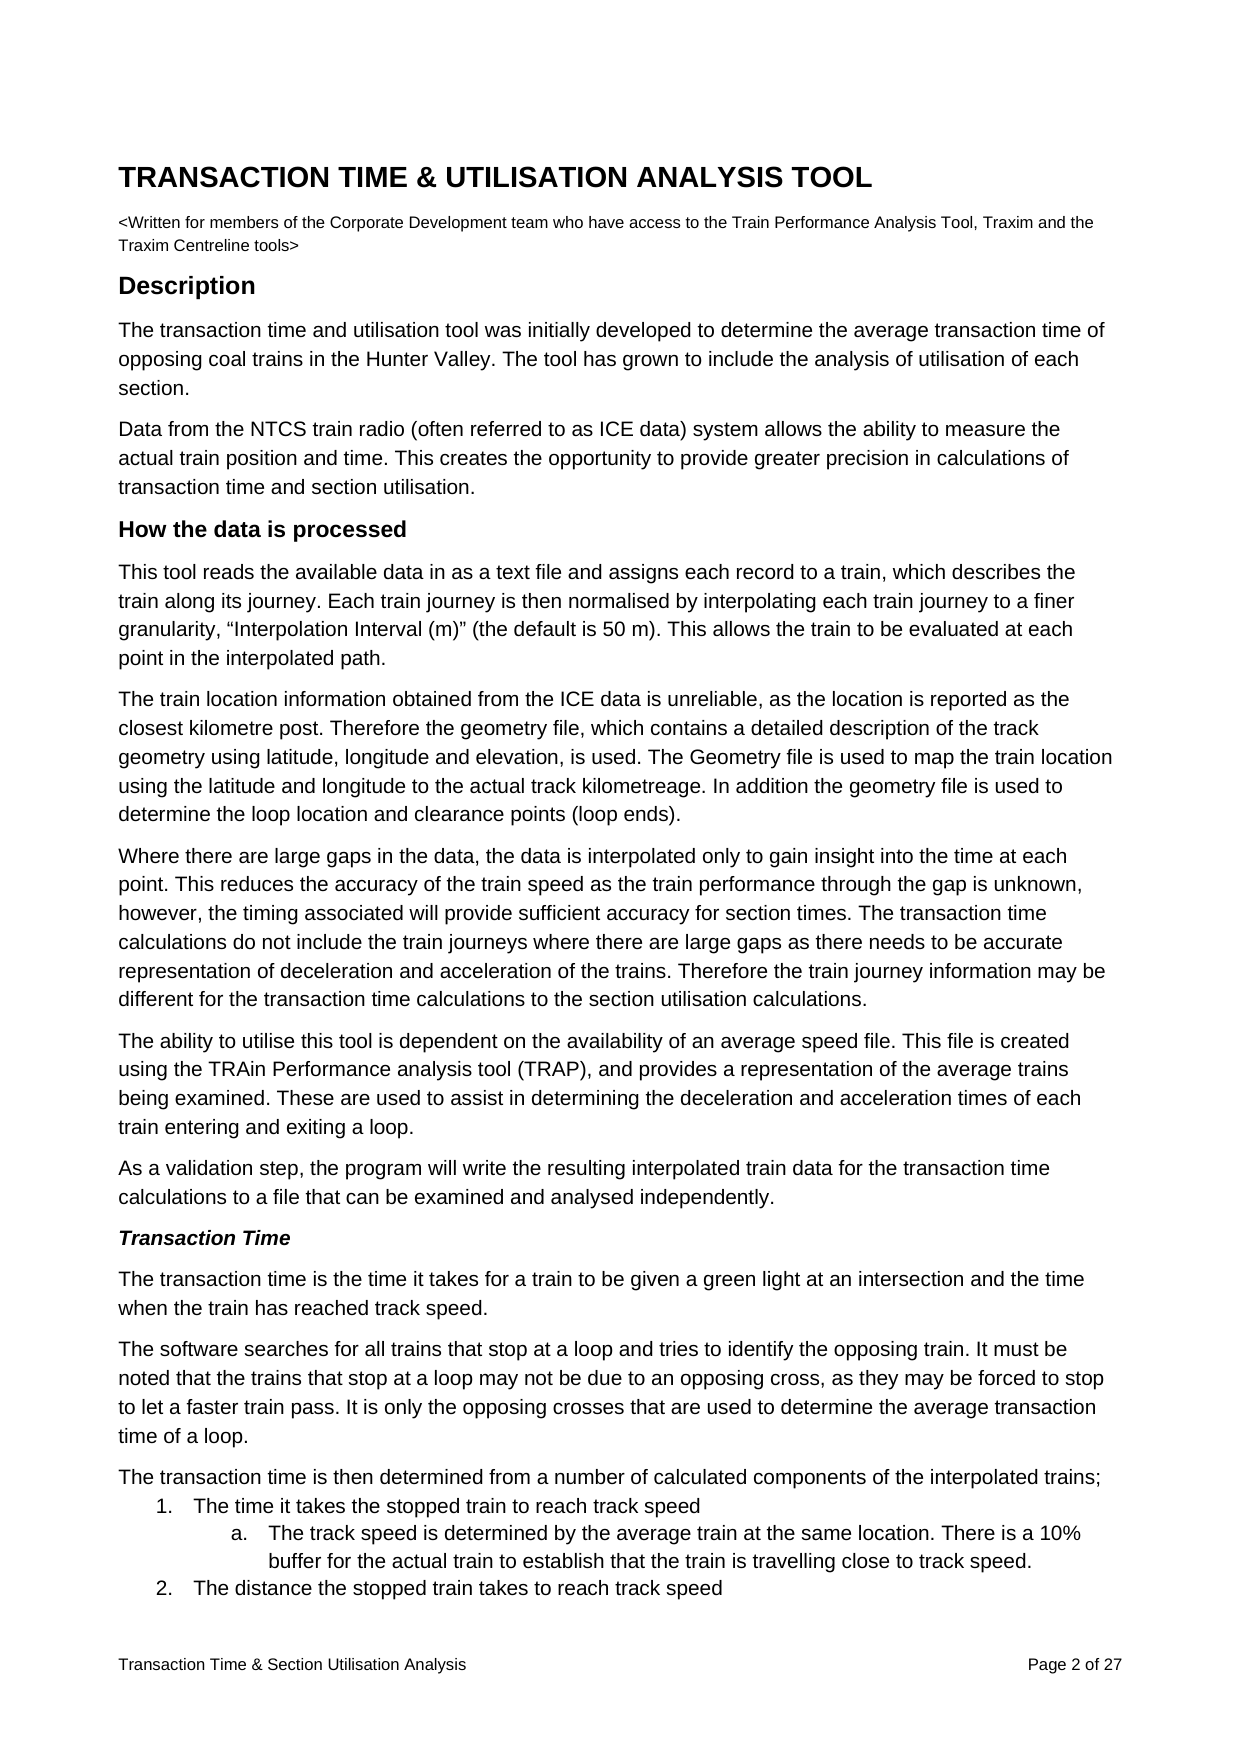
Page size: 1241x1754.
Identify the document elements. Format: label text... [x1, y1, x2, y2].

text <Written for members of the Corporate Development team who have access to the Train Performance Analysis Tool, Traxim and the Traxim Centreline tools> [118, 213, 1122, 255]
text The transaction time is the time it takes for a train to be given a green light at an intersection and the time when the train has reached track speed. [118, 1267, 1122, 1320]
list The time it takes the stopped train to reach track speed [156, 1493, 1122, 1517]
text The transaction time and utilisation tool was initially developed to determine the average transaction time of opposing coal trains in the Hunter Valley. The tool has grown to include the analysis of utilisation of each section. [118, 318, 1122, 400]
text Where there are large gaps in the data, the data is interpolated only to gain insight into the time at each point. This reduces the accuracy of the train speed as the train performance through the gap is unknown, however, the timing associated will provide sufficient accuracy for section times. The transaction time calculations do not include the train journeys where there are large gaps as there needs to be accurate representation of deceleration and acceleration of the trains. Therefore the train journey information may be different for the transaction time calculations to the section utilisation calculations. [118, 843, 1122, 1011]
list The distance the stopped train takes to reach track speed [156, 1576, 1122, 1600]
subtitle Description [118, 271, 1122, 300]
text The transaction time is then determined from a number of calculated components of the interpolated trains; [118, 1465, 1122, 1489]
text The ability to utilise this tool is dependent on the availability of an average speed file. This file is created using the TRAin Performance analysis tool (TRAP), and provides a representation of the average trains being examined. These are used to assist in determining the deceleration and acceleration times of each train entering and exiting a loop. [118, 1028, 1122, 1139]
subtitle Transaction Time & Utilisation Analysis tool [118, 160, 1122, 194]
subtitle Transaction Time [118, 1226, 1122, 1250]
text This tool reads the available data in as a text file and assigns each record to a train, which describes the train along its journey. Each train journey is then normalised by interpolating each train journey to a finer granularity, “Interpolation Interval (m)” (the default is 50 m). This allows the train to be evaluated at each point in the interpolated path. [118, 560, 1122, 670]
text The train location information obtained from the ICE data is unreliable, as the location is reported as the closest kilometre post. Therefore the geometry file, which contains a detailed description of the track geometry using latitude, longitude and elevation, is used. The Geometry file is used to map the train location using the latitude and longitude to the actual track kilometreage. In addition the geometry file is used to determine the loop location and clearance points (loop ends). [118, 687, 1122, 826]
text Data from the NTCS train radio (often referred to as ICE data) system allows the ability to measure the actual train position and time. This creates the opportunity to provide greater precision in calculations of transaction time and section utilisation. [118, 417, 1122, 498]
text As a validation step, the program will write the resulting interpolated train data for the transaction time calculations to a file that can be examined and analysed independently. [118, 1156, 1122, 1209]
list The track speed is determined by the average train at the same location. There is a 10% buffer for the actual train to establish that the train is travelling close to track speed. [231, 1521, 1122, 1572]
subtitle How the data is processed [118, 516, 1122, 542]
text The software searches for all trains that stop at a loop and tries to identify the opposing train. It must be noted that the trains that stop at a loop may not be due to an opposing cross, as they may be forced to stop to let a faster train pass. It is only the opposing crosses that are used to determine the average transaction time of a loop. [118, 1337, 1122, 1447]
